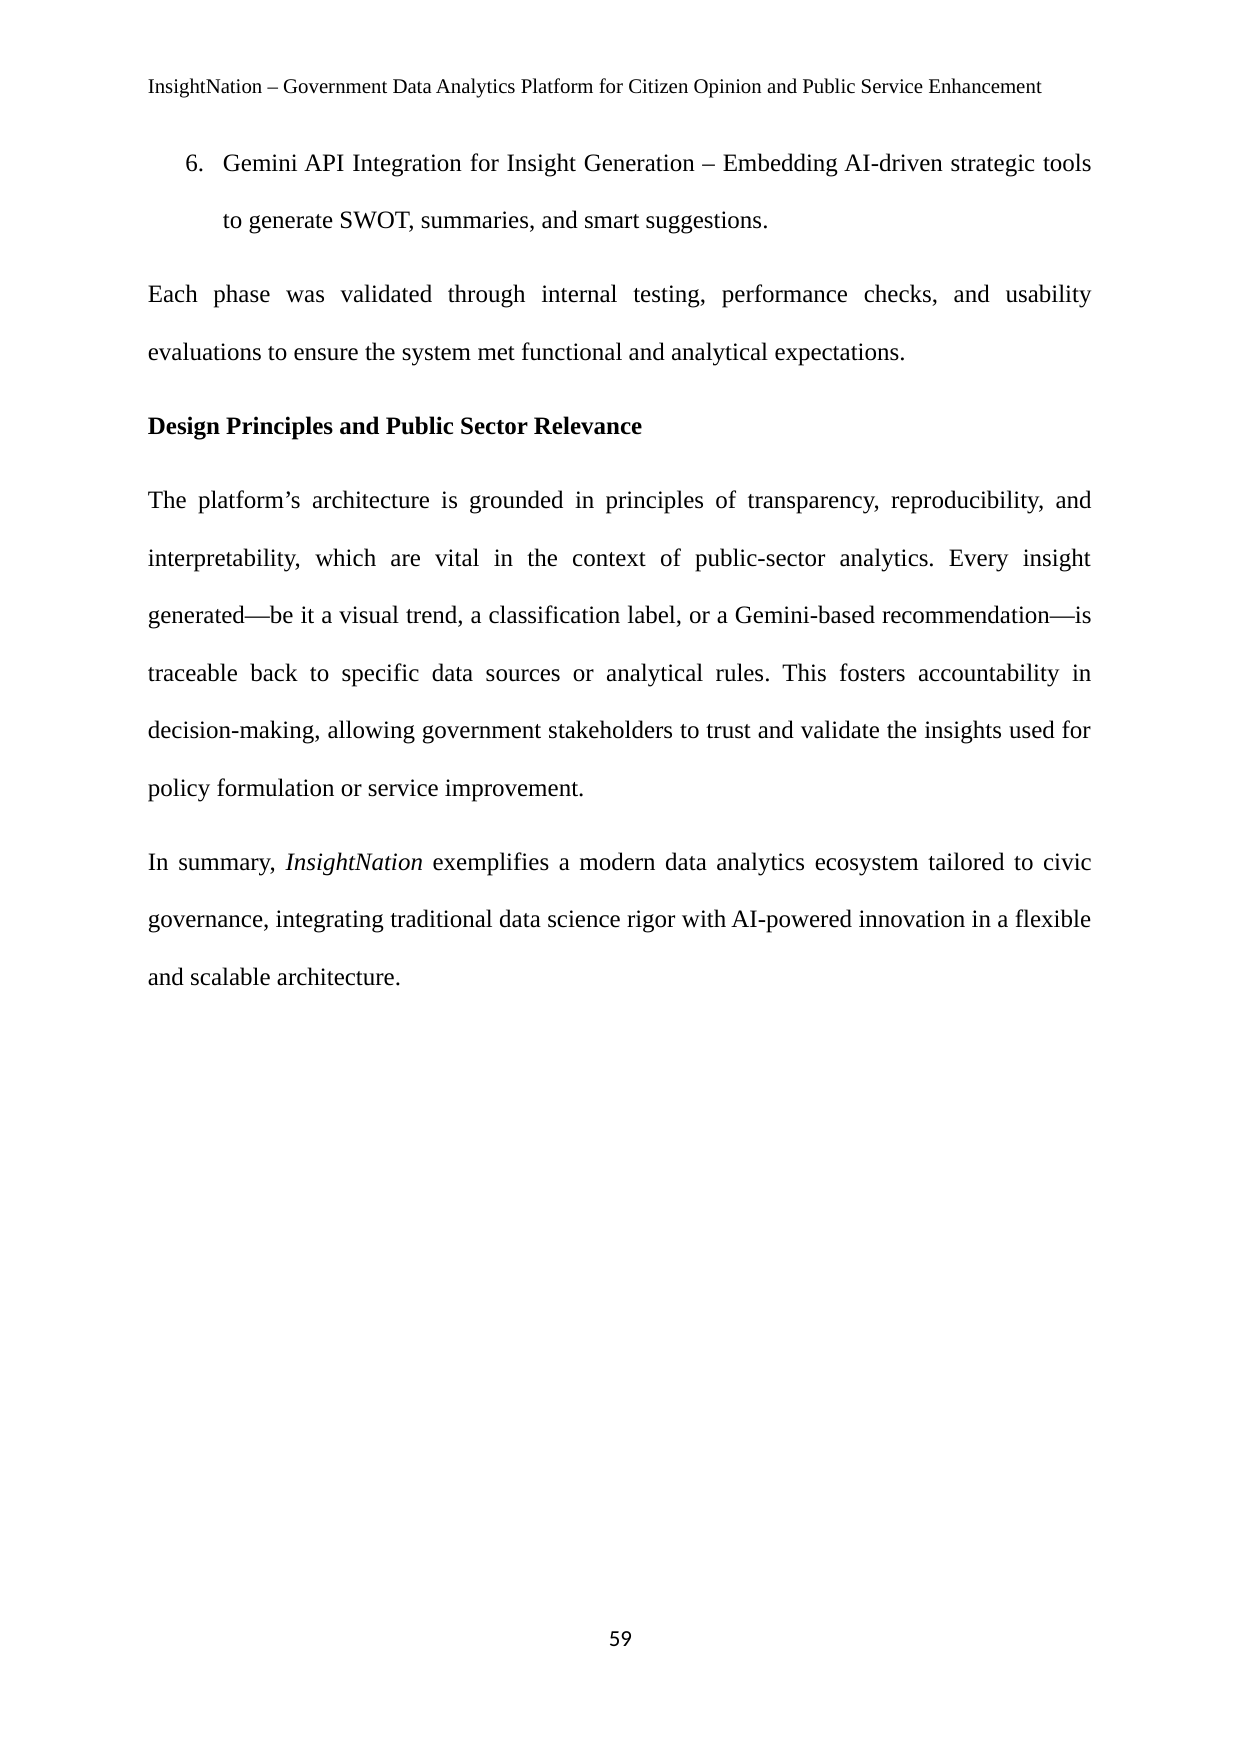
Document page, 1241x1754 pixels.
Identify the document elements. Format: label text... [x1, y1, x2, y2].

text Design Principles and Public Sector Relevance [148, 411, 1092, 440]
list Gemini API Integration for Insight Generation – Embedding AI-driven strategic tools to generate SWOT, summaries, and smart suggestions. [185, 148, 1092, 234]
text Each phase was validated through internal testing, performance checks, and usability evaluations to ensure the system met functional and analytical expectations. [148, 279, 1092, 366]
text The platform’s architecture is grounded in principles of transparency, reproducibility, and interpretability, which are vital in the context of public-sector analytics. Every insight generated—be it a visual trend, a classification label, or a Gemini-based recommendation—is traceable back to specific data sources or analytical rules. This fosters accountability in decision-making, allowing government stakeholders to trust and validate the insights used for policy formulation or service improvement. [148, 485, 1092, 801]
text In summary, InsightNation exemplifies a modern data analytics ecosystem tailored to civic governance, integrating traditional data science rigor with AI-powered innovation in a flexible and scalable architecture. [148, 847, 1092, 991]
